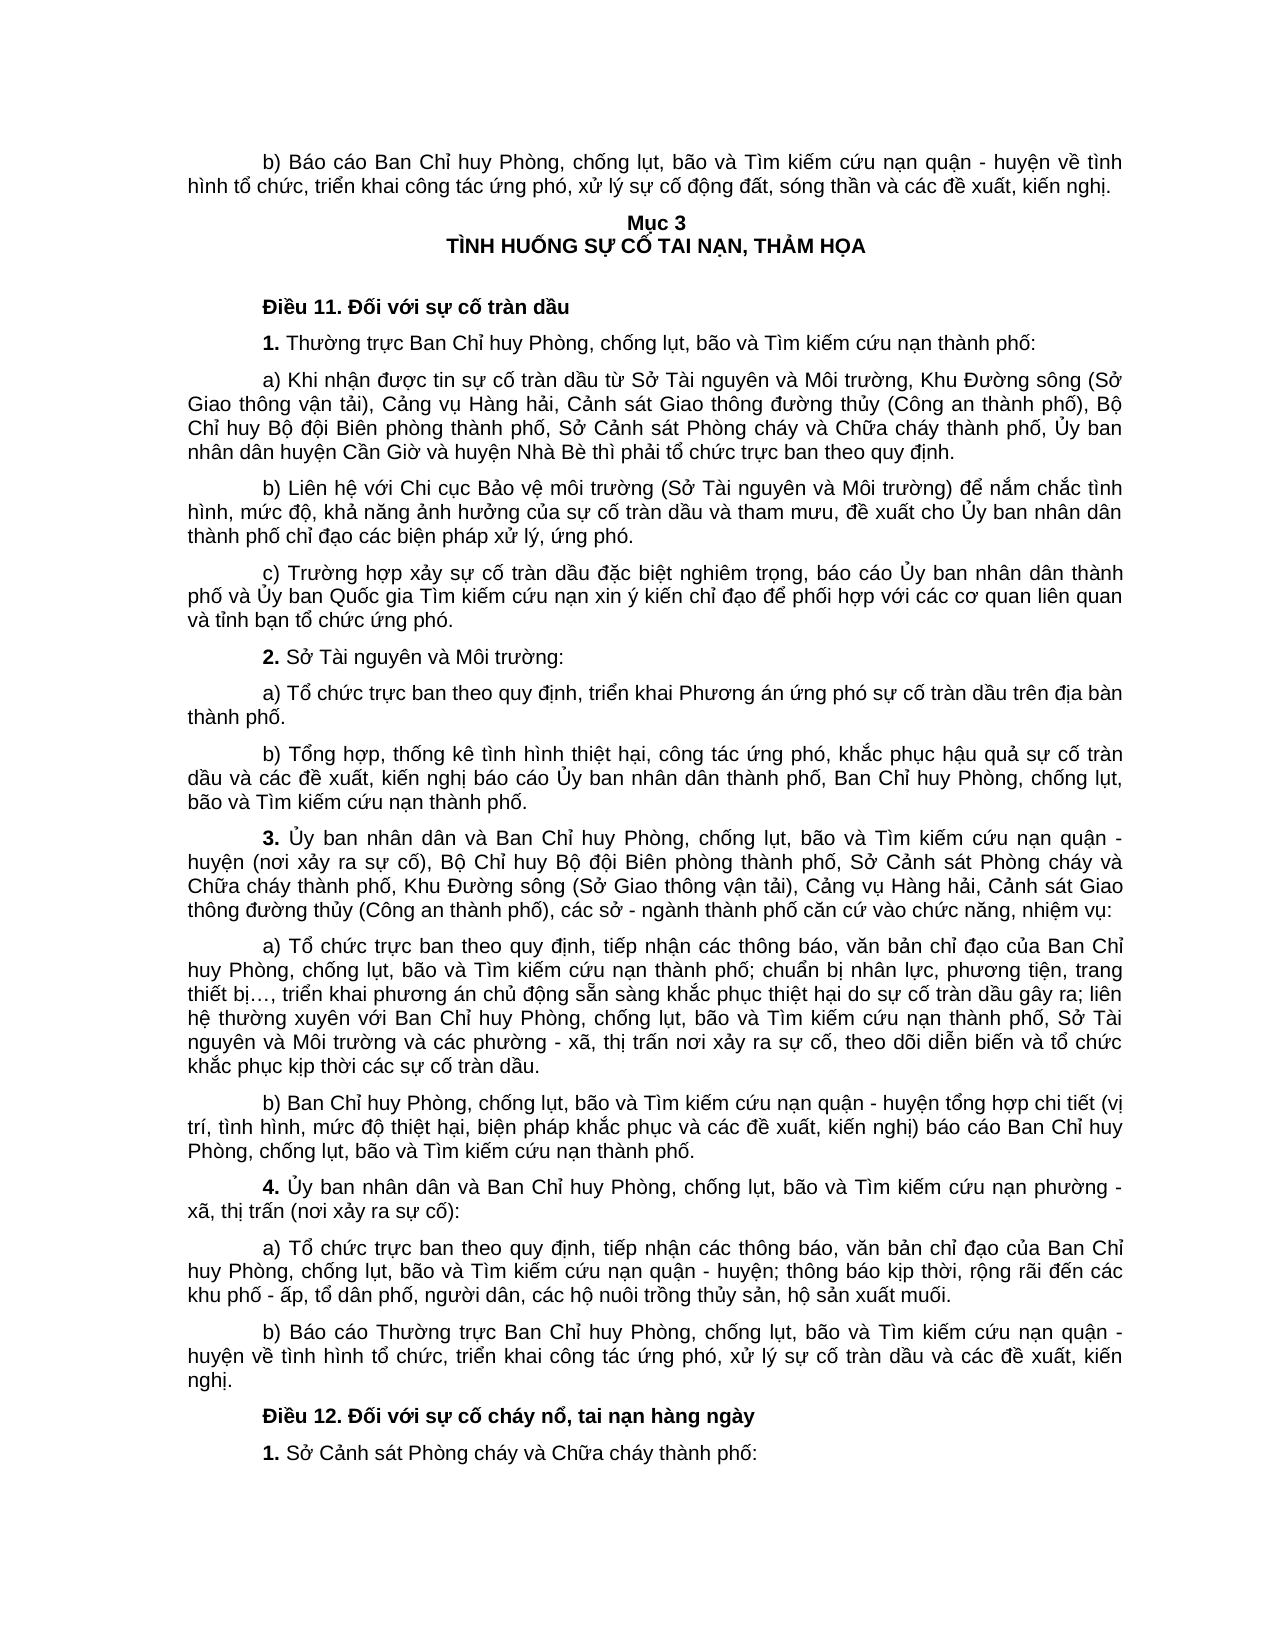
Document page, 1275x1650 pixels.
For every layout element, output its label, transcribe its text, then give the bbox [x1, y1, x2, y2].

text a) Tổ chức trực ban theo quy định, tiếp nhận các thông báo, văn bản chỉ đạo của Ban Chỉ huy Phòng, chống lụt, bão và Tìm kiếm cứu nạn thành phố; chuẩn bị nhân lực, phương tiện, trang thiết bị…, triển khai phương án chủ động sẵn sàng khắc phục thiệt hại do sự cố tràn dầu gây ra; liên hệ thường xuyên với Ban Chỉ huy Phòng, chống lụt, bão và Tìm kiếm cứu nạn thành phố, Sở Tài nguyên và Môi trường và các phường - xã, thị trấn nơi xảy ra sự cố, theo dõi diễn biến và tổ chức khắc phục kịp thời các sự cố tràn dầu. [187, 934, 1125, 1078]
text Điều 12. Đối với sự cố cháy nổ, tai nạn hàng ngày [187, 1404, 1125, 1428]
text a) Tổ chức trực ban theo quy định, tiếp nhận các thông báo, văn bản chỉ đạo của Ban Chỉ huy Phòng, chống lụt, bão và Tìm kiếm cứu nạn quận - huyện; thông báo kịp thời, rộng rãi đến các khu phố - ấp, tổ dân phố, người dân, các hộ nuôi trồng thủy sản, hộ sản xuất muối. [187, 1235, 1125, 1307]
text a) Khi nhận được tin sự cố tràn dầu từ Sở Tài nguyên và Môi trường, Khu Đường sông (Sở Giao thông vận tải), Cảng vụ Hàng hải, Cảnh sát Giao thông đường thủy (Công an thành phố), Bộ Chỉ huy Bộ đội Biên phòng thành phố, Sở Cảnh sát Phòng cháy và Chữa cháy thành phố, Ủy ban nhân dân huyện Cần Giờ và huyện Nhà Bè thì phải tổ chức trực ban theo quy định. [187, 368, 1125, 463]
text 1. Sở Cảnh sát Phòng cháy và Chữa cháy thành phố: [187, 1441, 1125, 1464]
text 1. Thường trực Ban Chỉ huy Phòng, chống lụt, bão và Tìm kiếm cứu nạn thành phố: [187, 331, 1125, 355]
text 4. Ủy ban nhân dân và Ban Chỉ huy Phòng, chống lụt, bão và Tìm kiếm cứu nạn phường - xã, thị trấn (nơi xảy ra sự cố): [187, 1175, 1125, 1223]
text a) Tổ chức trực ban theo quy định, triển khai Phương án ứng phó sự cố tràn dầu trên địa bàn thành phố. [187, 681, 1125, 729]
text b) Báo cáo Thường trực Ban Chỉ huy Phòng, chống lụt, bão và Tìm kiếm cứu nạn quận - huyện về tình hình tổ chức, triển khai công tác ứng phó, xử lý sự cố tràn dầu và các đề xuất, kiến nghị. [187, 1320, 1125, 1392]
text b) Ban Chỉ huy Phòng, chống lụt, bão và Tìm kiếm cứu nạn quận - huyện tổng hợp chi tiết (vị trí, tình hình, mức độ thiệt hại, biện pháp khắc phục và các đề xuất, kiến nghị) báo cáo Ban Chỉ huy Phòng, chống lụt, bão và Tìm kiếm cứu nạn thành phố. [187, 1091, 1125, 1162]
text b) Tổng hợp, thống kê tình hình thiệt hại, công tác ứng phó, khắc phục hậu quả sự cố tràn dầu và các đề xuất, kiến nghị báo cáo Ủy ban nhân dân thành phố, Ban Chỉ huy Phòng, chống lụt, bão và Tìm kiếm cứu nạn thành phố. [187, 742, 1125, 813]
text c) Trường hợp xảy sự cố tràn dầu đặc biệt nghiêm trọng, báo cáo Ủy ban nhân dân thành phố và Ủy ban Quốc gia Tìm kiếm cứu nạn xin ý kiến chỉ đạo để phối hợp với các cơ quan liên quan và tỉnh bạn tổ chức ứng phó. [187, 560, 1125, 632]
text 3. Ủy ban nhân dân và Ban Chỉ huy Phòng, chống lụt, bão và Tìm kiếm cứu nạn quận - huyện (nơi xảy ra sự cố), Bộ Chỉ huy Bộ đội Biên phòng thành phố, Sở Cảnh sát Phòng cháy và Chữa cháy thành phố, Khu Đường sông (Sở Giao thông vận tải), Cảng vụ Hàng hải, Cảnh sát Giao thông đường thủy (Công an thành phố), các sở - ngành thành phố căn cứ vào chức năng, nhiệm vụ: [187, 826, 1125, 922]
text TÌNH HUỐNG SỰ CỐ TAI NẠN, THẢM HỌA [187, 234, 1125, 258]
text Mục 3 [187, 210, 1125, 234]
text b) Liên hệ với Chi cục Bảo vệ môi trường (Sở Tài nguyên và Môi trường) để nắm chắc tình hình, mức độ, khả năng ảnh hưởng của sự cố tràn dầu và tham mưu, đề xuất cho Ủy ban nhân dân thành phố chỉ đạo các biện pháp xử lý, ứng phó. [187, 476, 1125, 548]
text b) Báo cáo Ban Chỉ huy Phòng, chống lụt, bão và Tìm kiếm cứu nạn quận - huyện về tình hình tổ chức, triển khai công tác ứng phó, xử lý sự cố động đất, sóng thần và các đề xuất, kiến nghị. [187, 150, 1125, 198]
text 2. Sở Tài nguyên và Môi trường: [187, 645, 1125, 669]
text Điều 11. Đối với sự cố tràn dầu [187, 295, 1125, 319]
